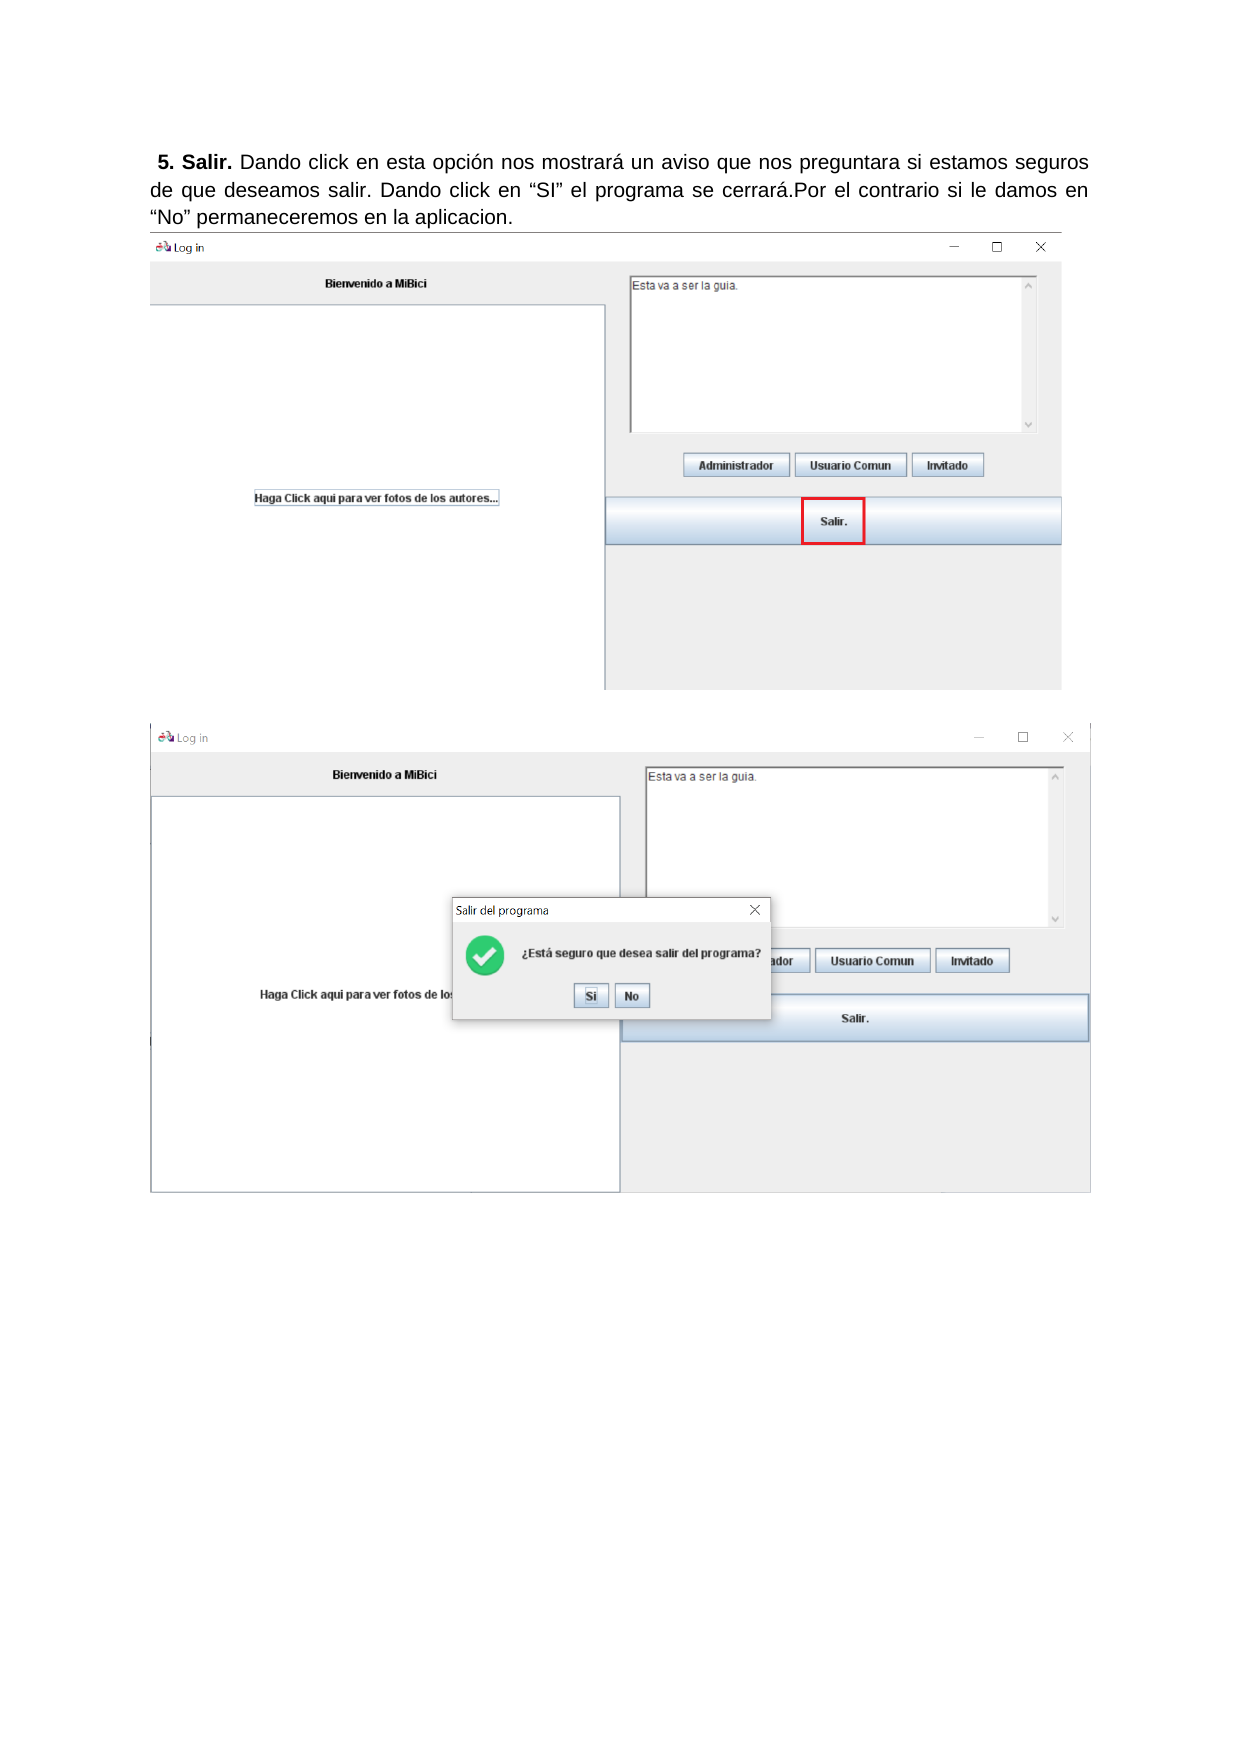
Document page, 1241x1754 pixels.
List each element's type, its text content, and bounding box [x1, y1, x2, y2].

text 5. Salir. Dando click en esta opción nos mostrará un aviso que nos preguntara si estamos seguros de que deseamos salir. Dando click en “SI” el programa se cerrará.Por el contrario si le damos en “No” permaneceremos en la aplicacion. [150, 150, 1090, 229]
picture [150, 232, 1062, 690]
picture [150, 723, 1091, 1193]
